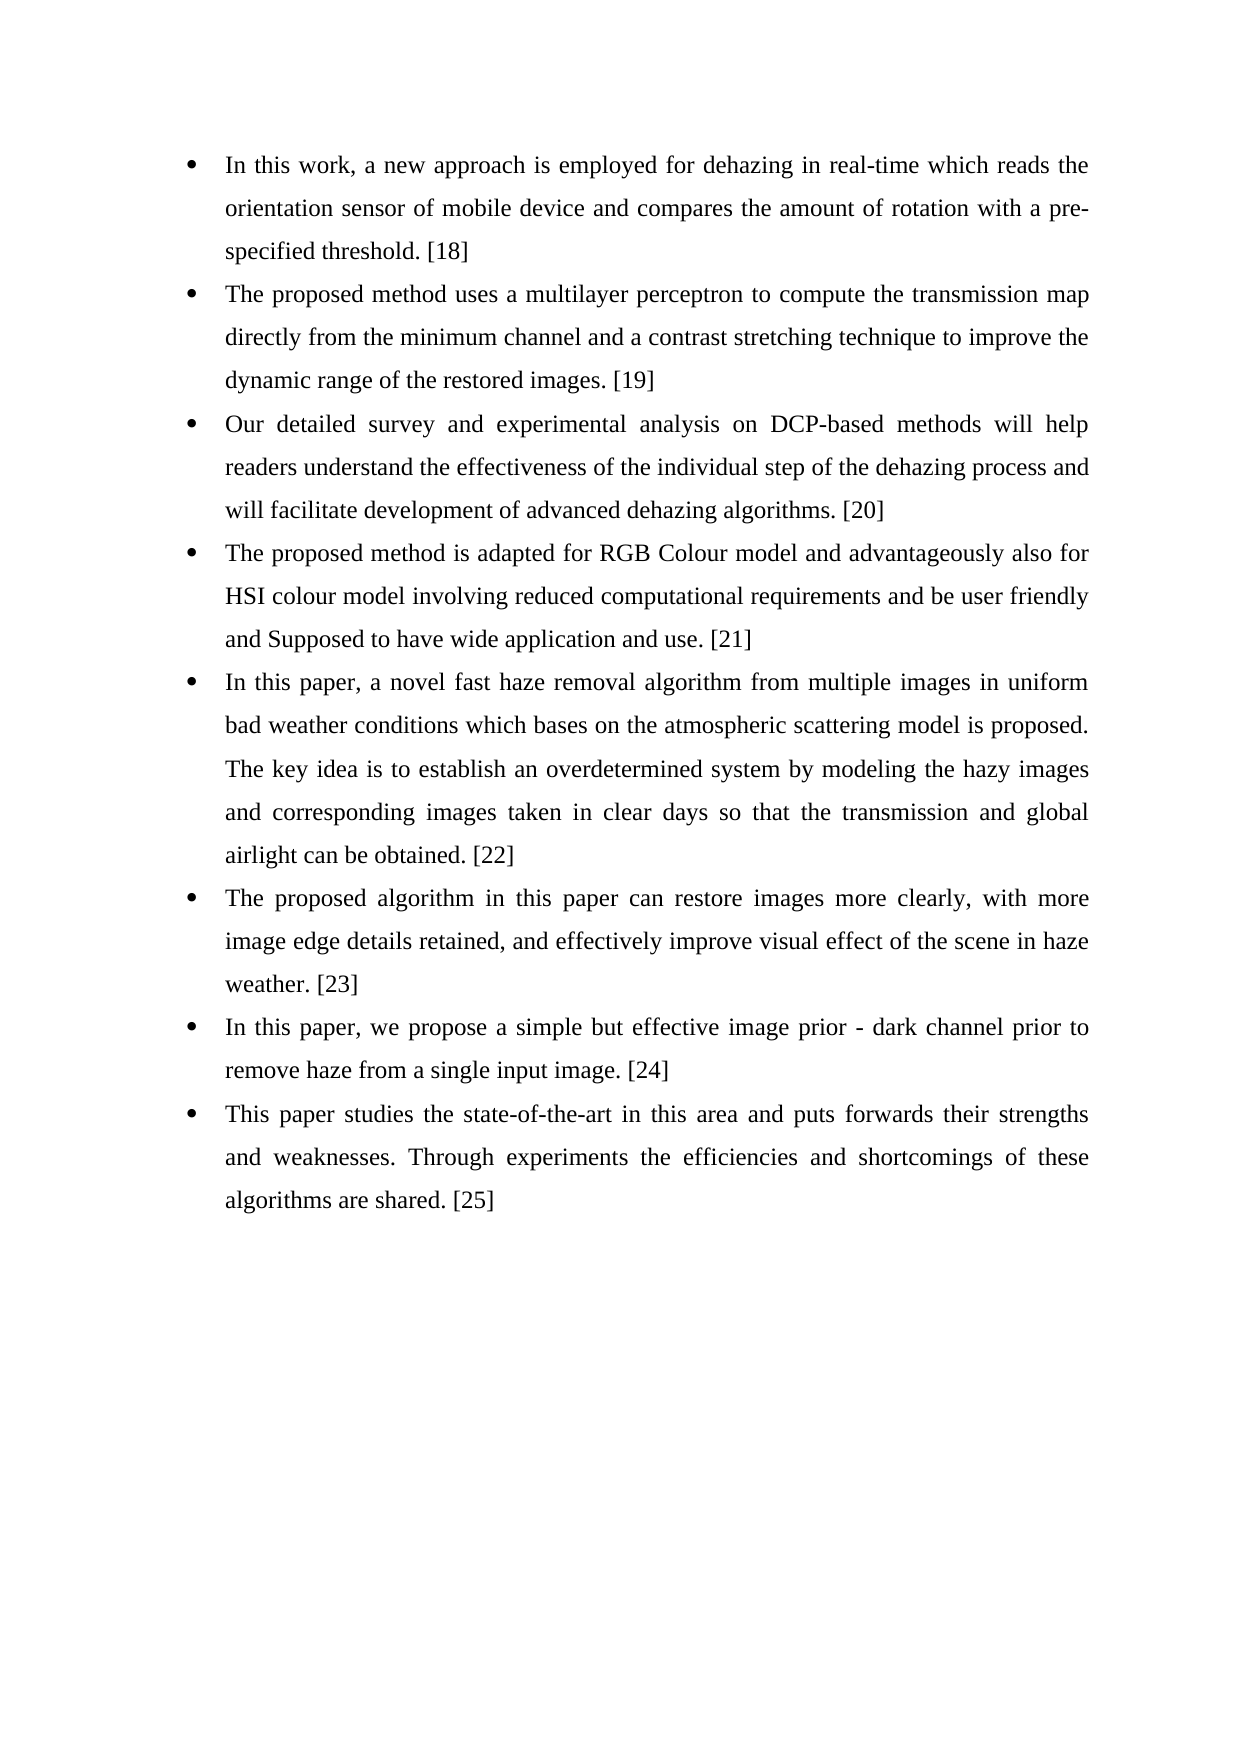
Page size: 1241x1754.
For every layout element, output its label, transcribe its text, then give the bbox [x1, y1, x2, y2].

list The proposed algorithm in this paper can restore images more clearly, with more image edge details retained, and effectively improve visual effect of the scene in haze weather. [23] [187, 883, 1090, 998]
list In this paper, a novel fast haze removal algorithm from multiple images in uniform bad weather conditions which bases on the atmospheric scattering model is proposed. The key idea is to establish an overdetermined system by modeling the hazy images and corresponding images taken in clear days so that the transmission and global airlight can be obtained. [22] [187, 667, 1090, 869]
list In this paper, we propose a simple but effective image prior - dark channel prior to remove haze from a single input image. [24] [187, 1012, 1090, 1084]
list Our detailed survey and experimental analysis on DCP-based methods will help readers understand the effectiveness of the individual step of the dehazing process and will facilitate development of advanced dehazing algorithms. [20] [187, 409, 1090, 524]
list The proposed method uses a multilayer perceptron to compute the transmission map directly from the minimum channel and a contrast stretching technique to improve the dynamic range of the restored images. [19] [187, 279, 1090, 394]
list The proposed method is adapted for RGB Colour model and advantageously also for HSI colour model involving reduced computational requirements and be user friendly and Supposed to have wide application and use. [21] [187, 538, 1090, 653]
list In this work, a new approach is employed for dehazing in real-time which reads the orientation sensor of mobile device and compares the amount of rotation with a pre-specified threshold. [18] [187, 150, 1090, 265]
list This paper studies the state-of-the-art in this area and puts forwards their strengths and weaknesses. Through experiments the efficiencies and shortcomings of these algorithms are shared. [25] [187, 1099, 1090, 1214]
